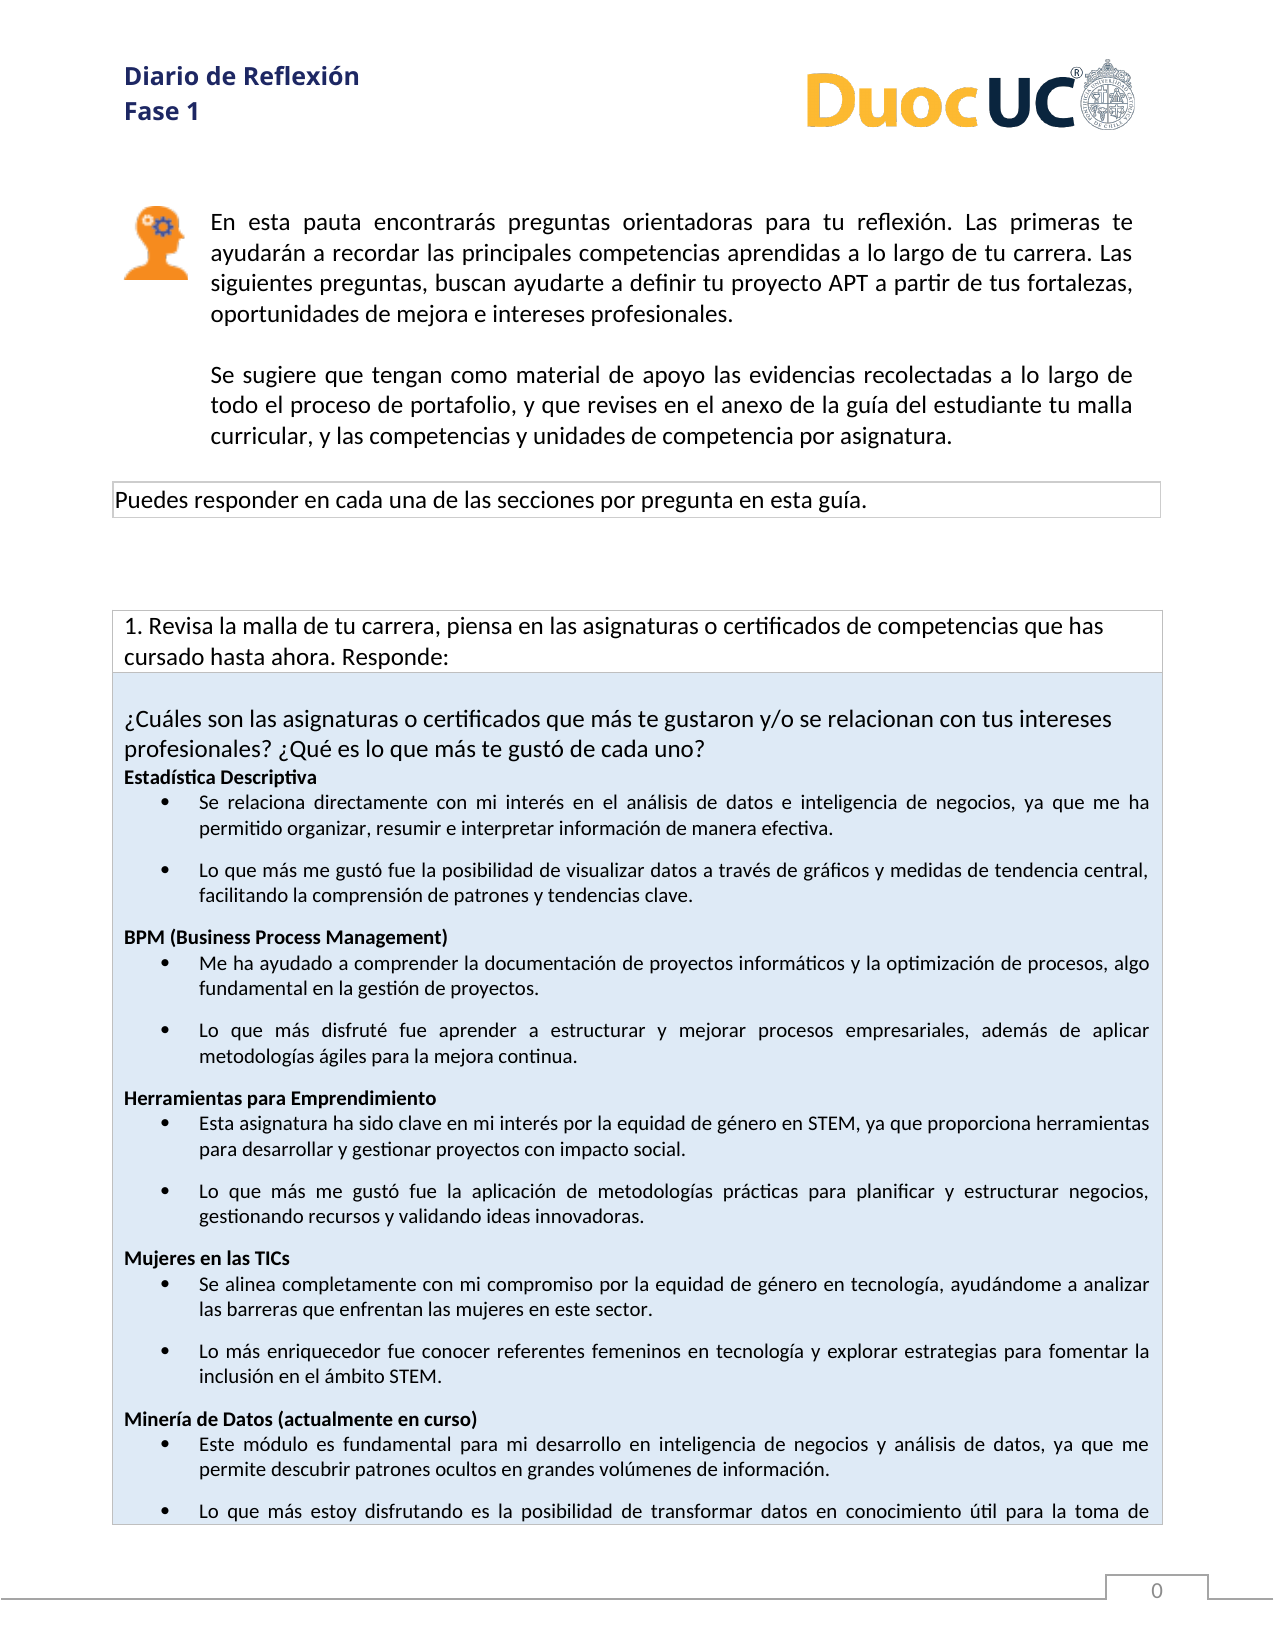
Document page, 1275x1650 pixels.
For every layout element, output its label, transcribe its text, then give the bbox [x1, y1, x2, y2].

table_header En esta pauta encontrarás preguntas orientadoras para tu reflexión. Las primeras te ayudarán a recordar las principales competencias aprendidas a lo largo de tu carrera. Las siguientes preguntas, buscan ayudarte a definir tu proyecto APT a partir de tus fortalezas, oportunidades de mejora e intereses profesionales. Se sugiere que tengan como material de apoyo las evidencias recolectadas a lo largo de todo el proceso de portafolio, y que revises en el anexo de la guía del estudiante tu malla curricular, y las competencias y unidades de competencia por asignatura. [199, 207, 1146, 451]
table_header 1. Revisa la malla de tu carrera, piensa en las asignaturas o certificados de competencias que has cursado hasta ahora. Responde: [113, 611, 1162, 672]
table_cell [113, 673, 1162, 1524]
picture [807, 59, 1135, 130]
table_header Puedes responder en cada una de las secciones por pregunta en esta guía. [114, 483, 1160, 516]
table_header [112, 207, 199, 451]
